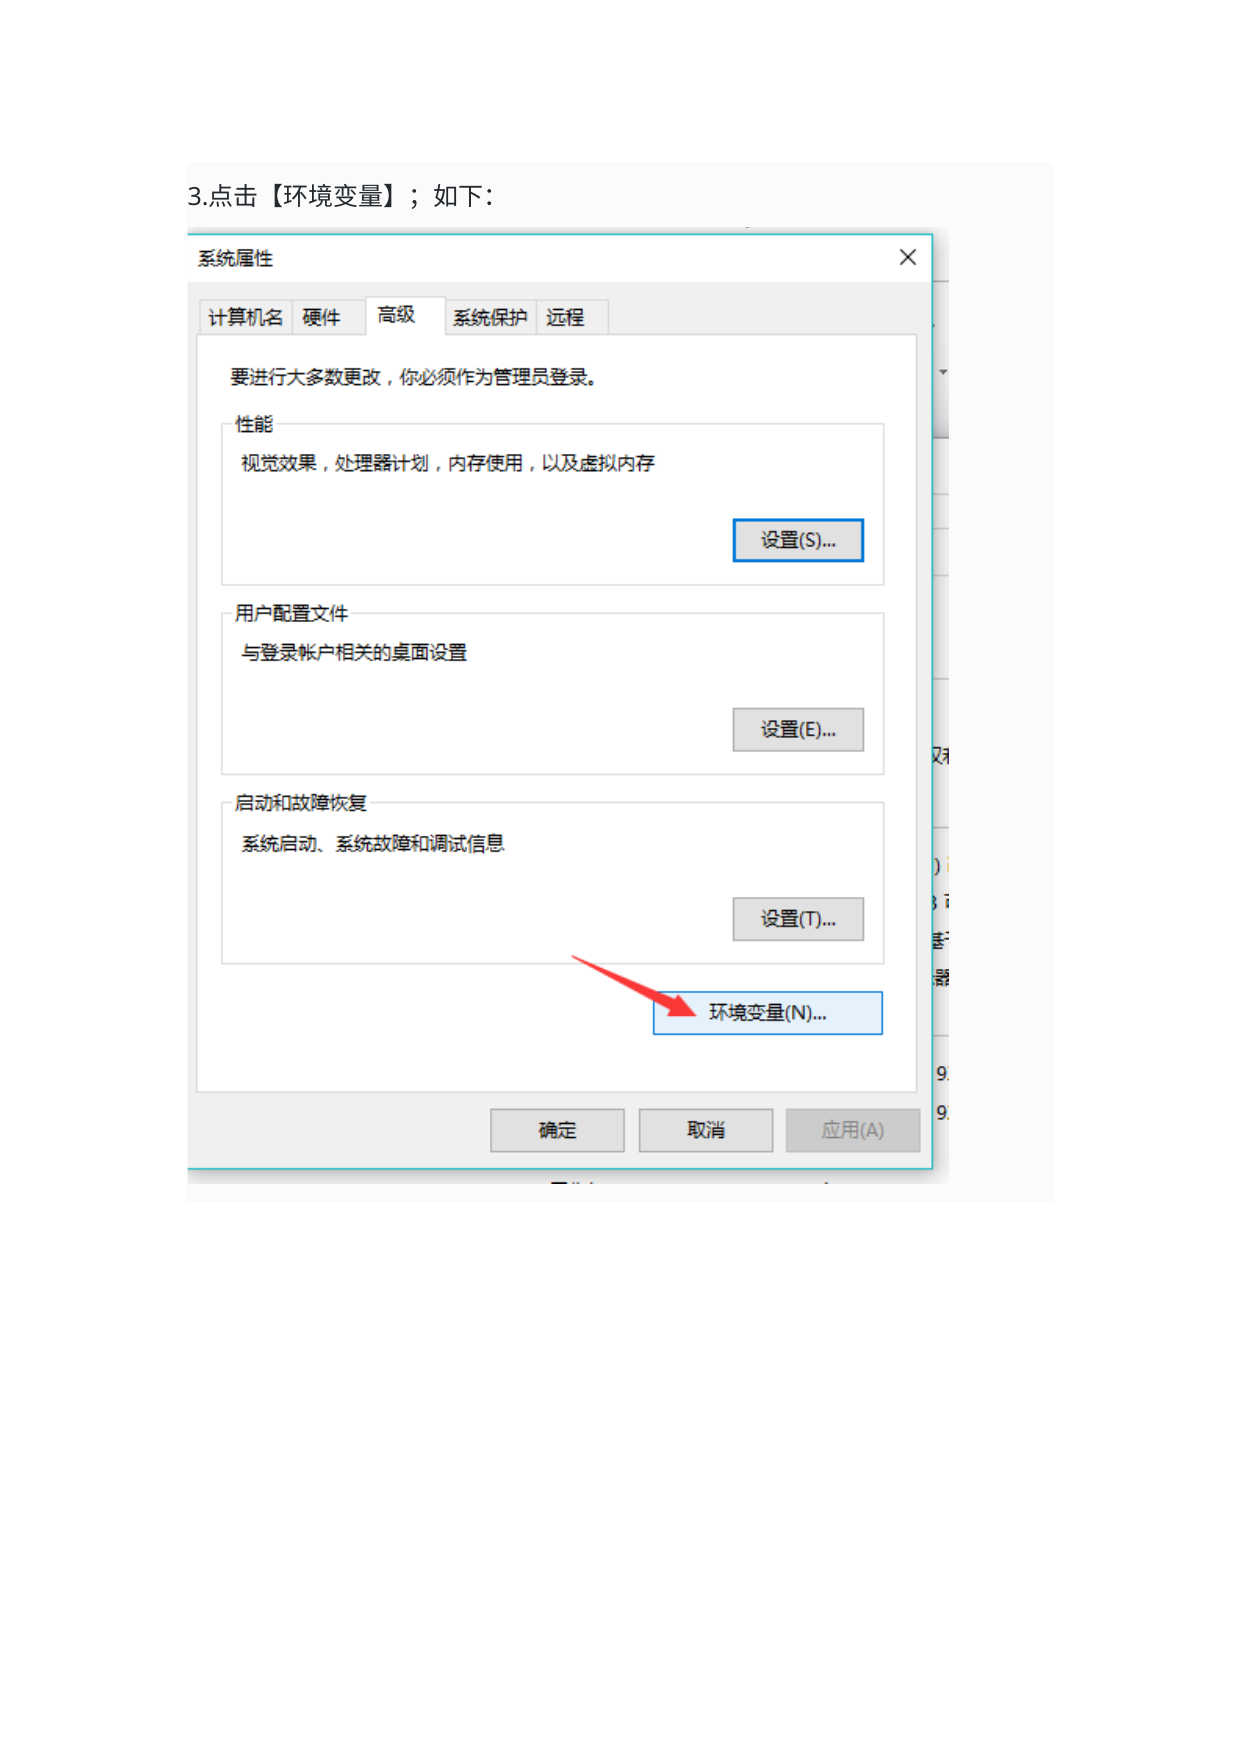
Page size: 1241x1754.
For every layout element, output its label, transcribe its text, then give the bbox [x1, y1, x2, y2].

picture [187, 227, 949, 1184]
